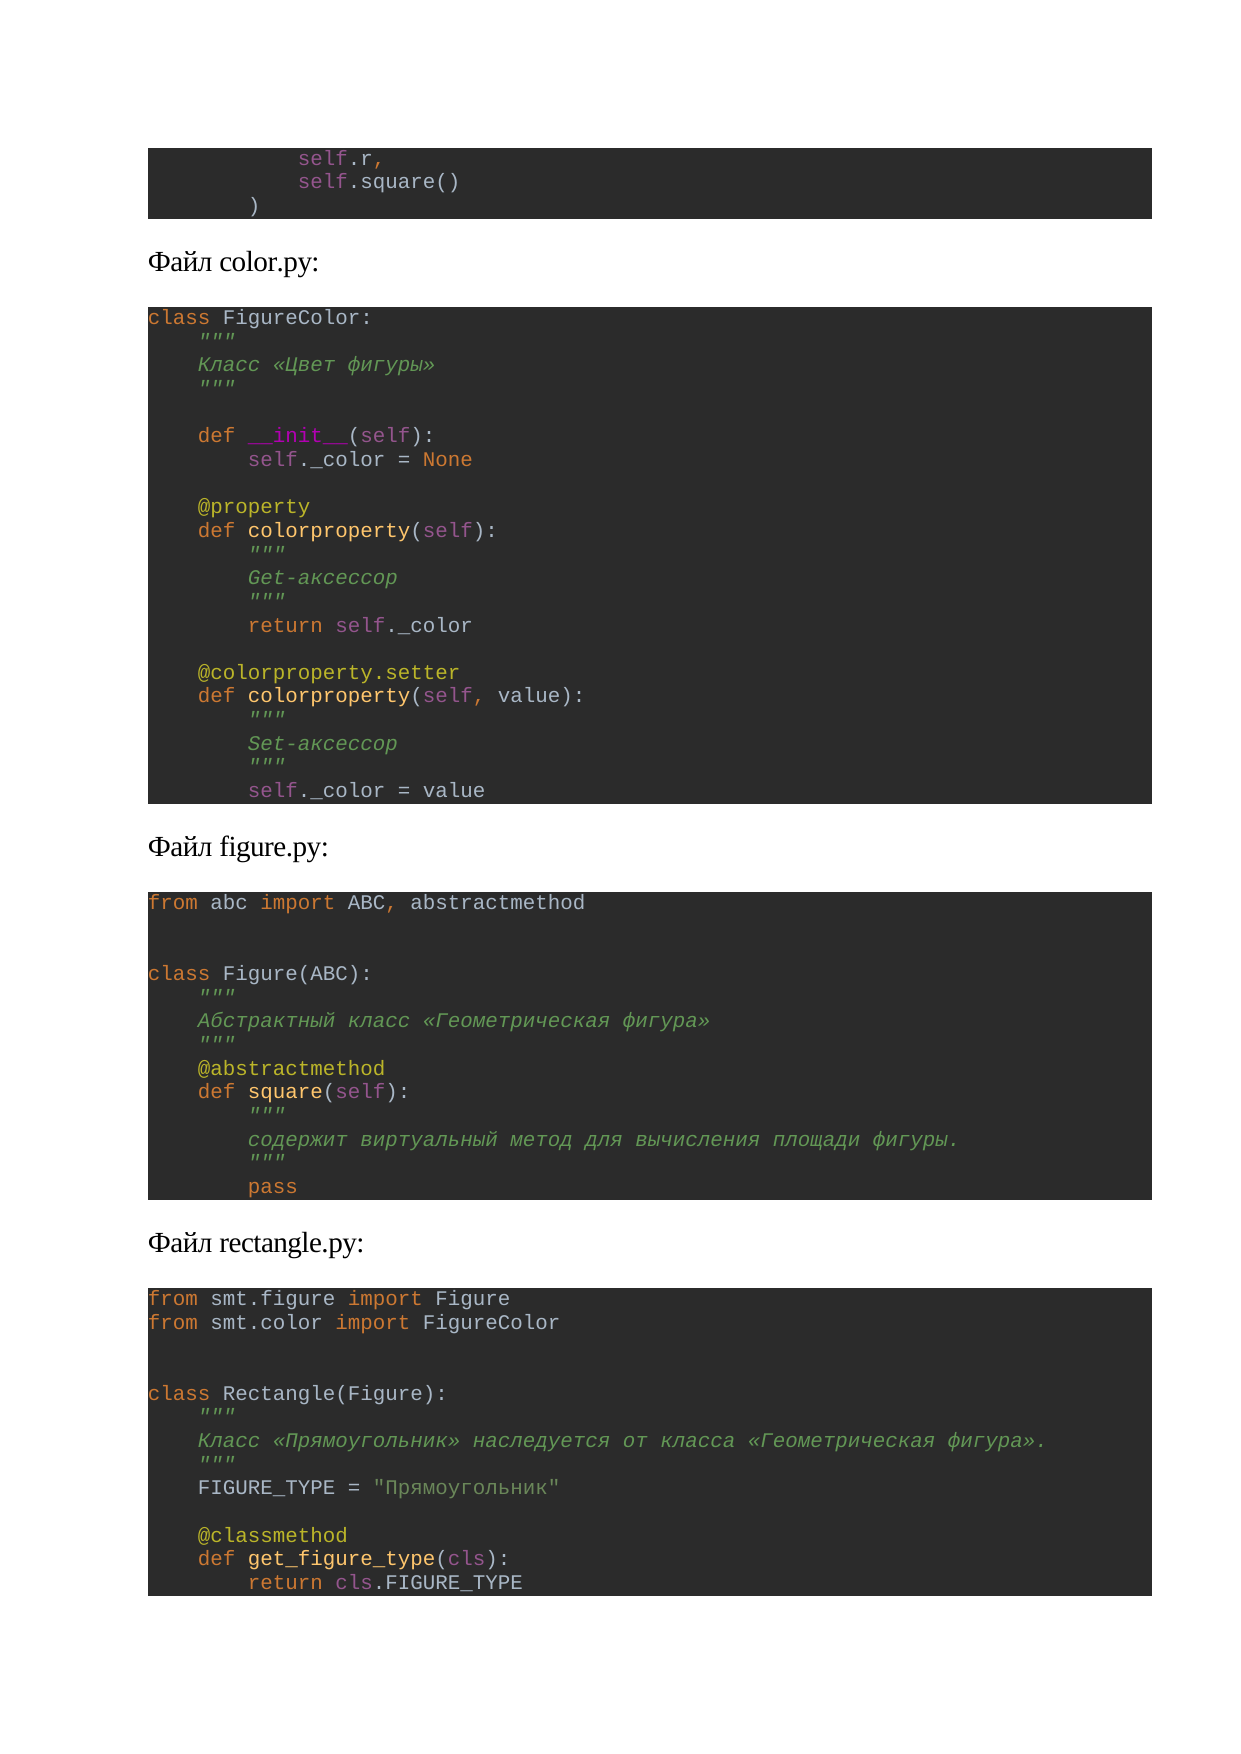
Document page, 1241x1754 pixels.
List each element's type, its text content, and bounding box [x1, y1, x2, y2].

text Файл rectangle.py: [148, 1225, 1152, 1258]
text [148, 148, 1152, 219]
text class FigureColor: """ Класс «Цвет фигуры» """ def __init__(self): self._color = None @property def colorproperty(self): """ Get-аксессор """ return self._color @colorproperty.setter def colorproperty(self, value): """ Set-аксессор """ self._color = value [148, 307, 1152, 804]
text Файл figure.py: [148, 829, 1152, 862]
text Файл color.py: [148, 244, 1152, 277]
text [148, 1288, 1152, 1596]
text from abc import ABC, abstractmethod class Figure(ABC): """ Абстрактный класс «Геометрическая фигура» """ @abstractmethod def square(self): """ содержит виртуальный метод для вычисления площади фигуры. """ pass [148, 892, 1152, 1200]
